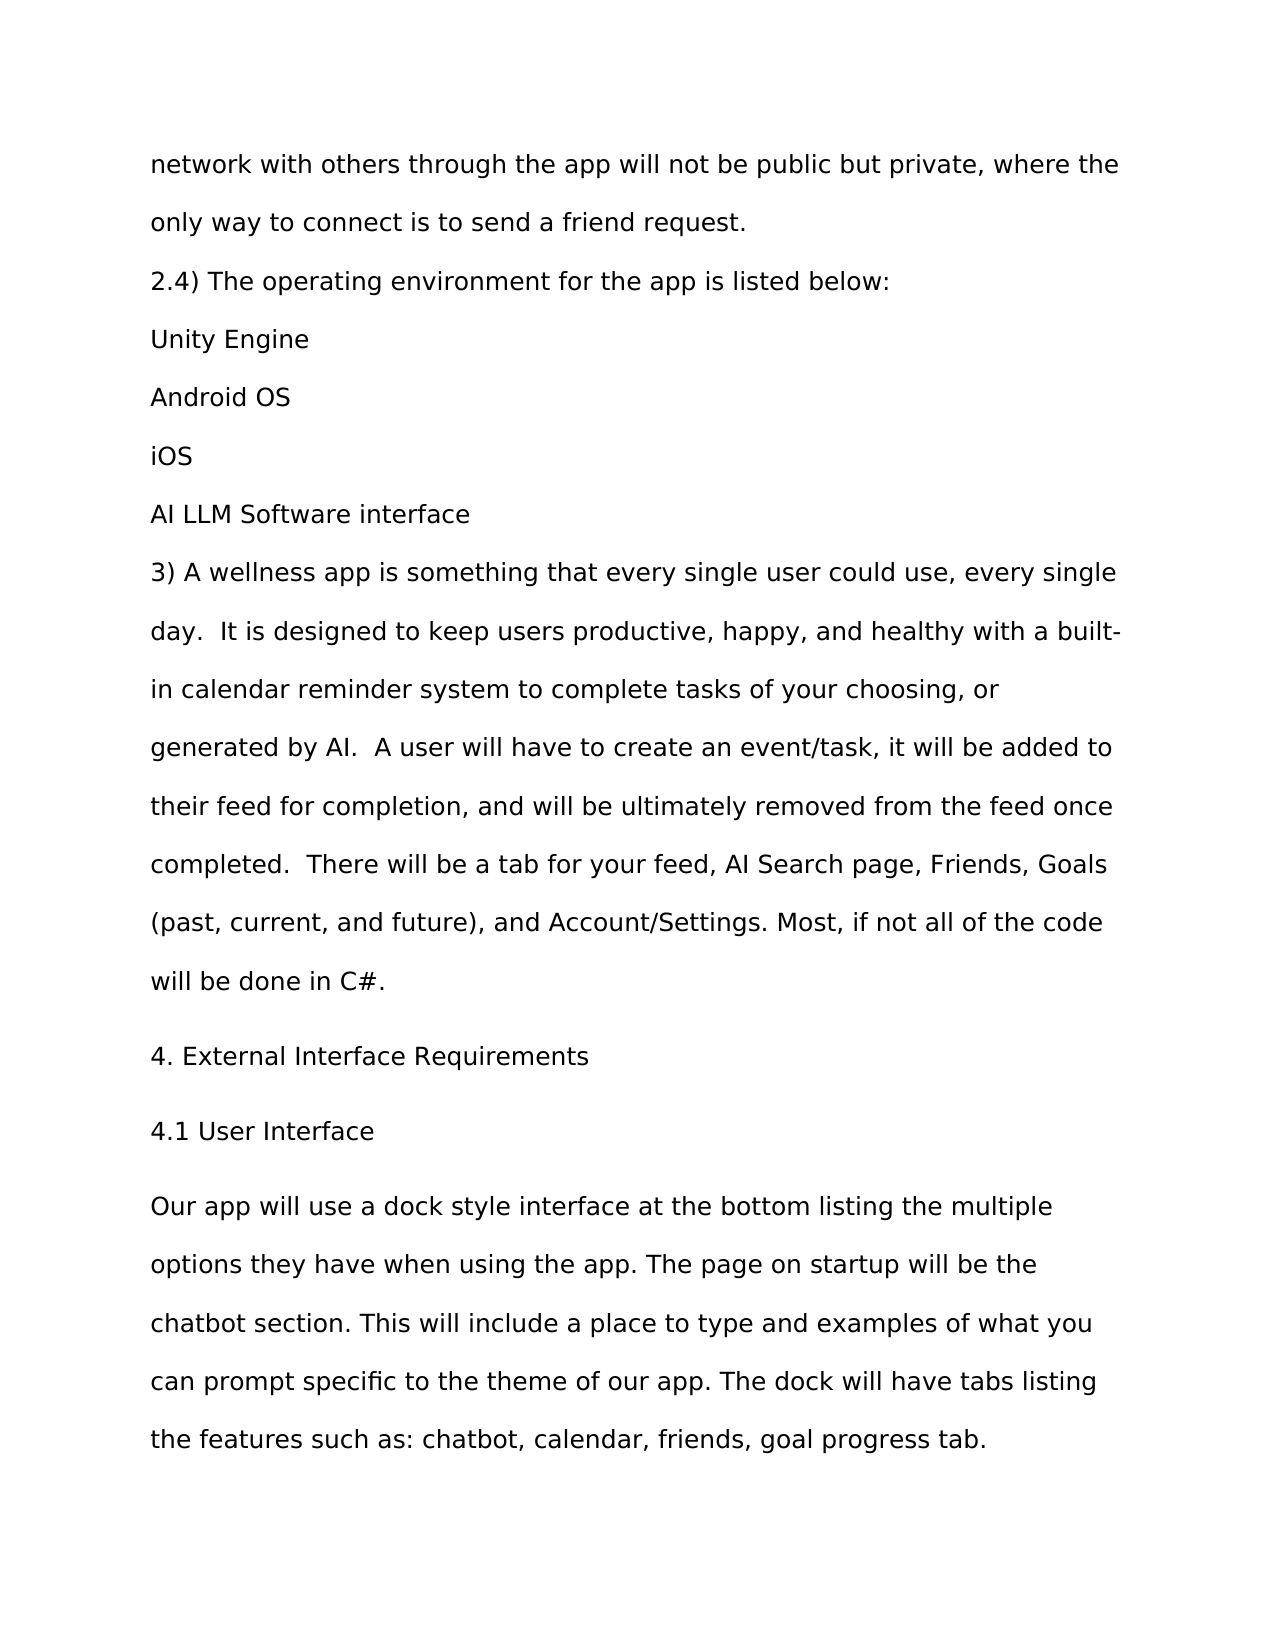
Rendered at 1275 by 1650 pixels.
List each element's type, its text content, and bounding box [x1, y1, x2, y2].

text Our app will use a dock style interface at the bottom listing the multiple options they have when using the app. The page on startup will be the chatbot section. This will include a place to type and examples of what you can prompt specific to the theme of our app. The dock will have tabs listing the features such as: chatbot, calendar, friends, goal progress tab. [150, 1192, 1101, 1455]
text network with others through the app will not be public but private, where the only way to connect is to send a friend request. [150, 150, 1123, 237]
text AI LLM Software interface [150, 500, 1131, 529]
text iOS [150, 442, 1131, 471]
text Android OS [150, 383, 1131, 412]
text 4. External Interface Requirements [150, 1042, 1131, 1071]
text 4.1 User Interface [150, 1117, 1131, 1146]
text 3) A wellness app is something that every single user could use, every single day. It is designed to keep users productive, happy, and healthy with a built- in calendar reminder system to complete tasks of your choosing, or generated by AI. A user will have to create an event/task, it will be added to their feed for completion, and will be ultimately removed from the feed once completed. There will be a tab for your feed, AI Search page, Friends, Goals (past, current, and future), and Account/Settings. Most, if not all of the code will be done in C#. [150, 559, 1125, 996]
text 2.4) The operating environment for the app is listed below: Unity Engine [150, 267, 894, 354]
